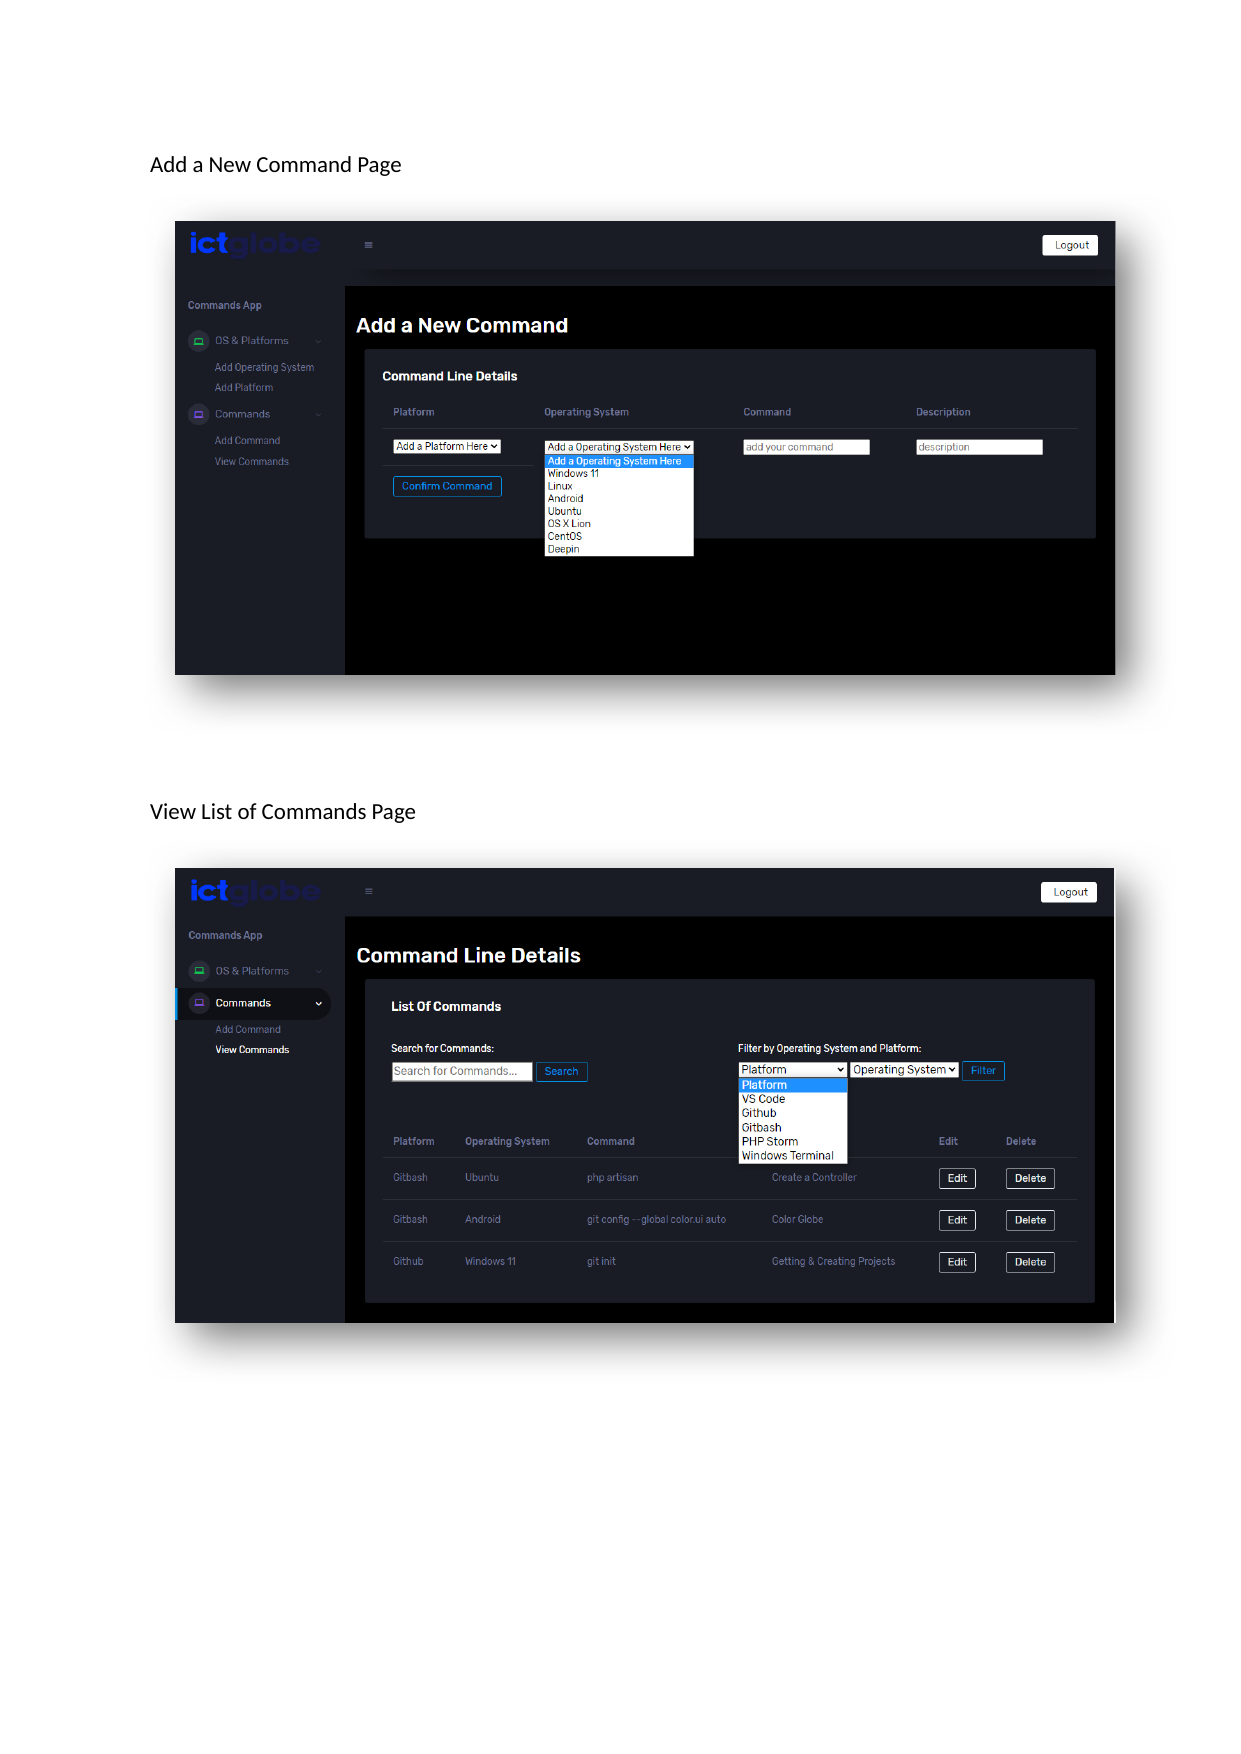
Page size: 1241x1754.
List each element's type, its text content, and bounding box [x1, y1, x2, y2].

picture [175, 221, 1116, 675]
text View List of Commands Page [150, 797, 1090, 825]
picture [175, 868, 1116, 1323]
text Add a New Command Page [150, 150, 1090, 178]
